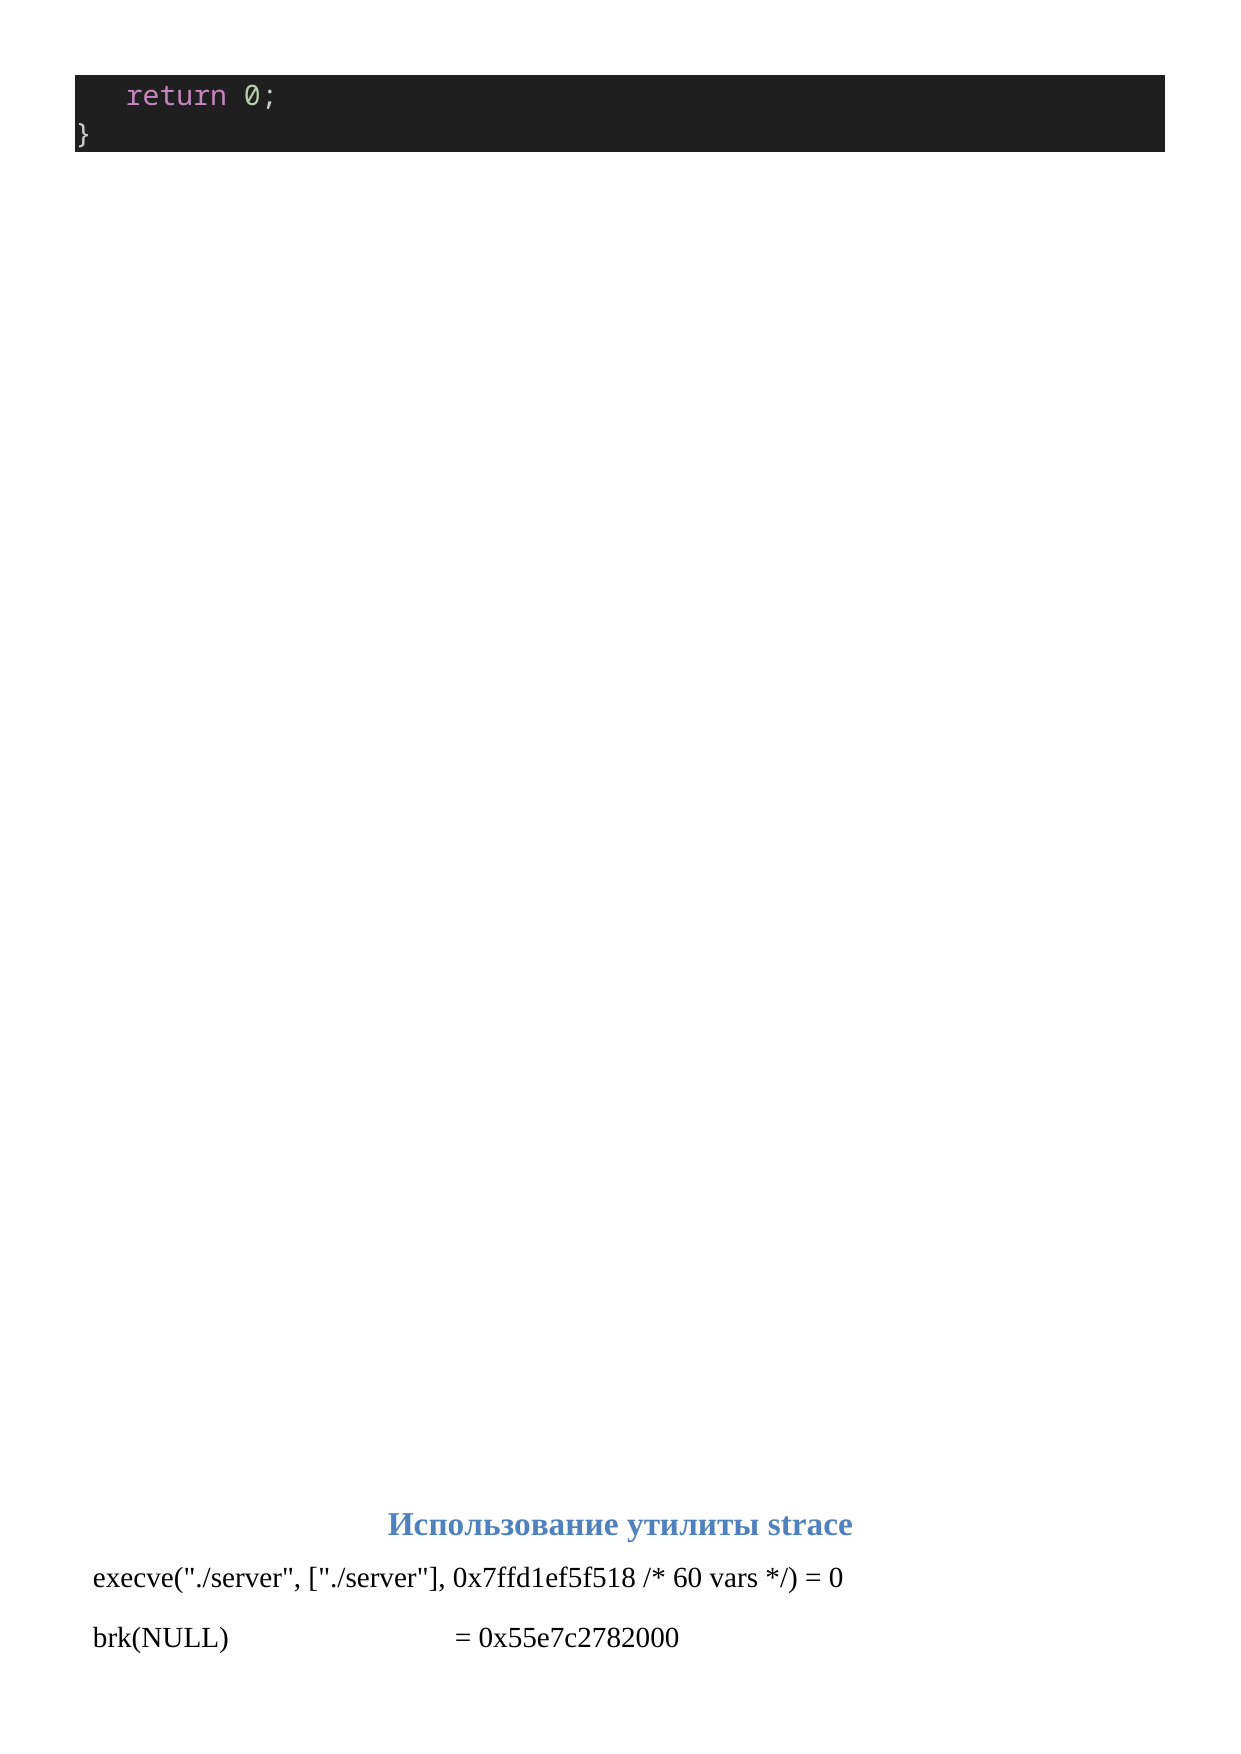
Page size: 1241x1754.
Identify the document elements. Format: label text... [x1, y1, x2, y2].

text } [75, 113, 1165, 152]
text return 0; [75, 75, 1165, 113]
text execve("./server", ["./server"], 0x7ffd1ef5f518 /* 60 vars */) = 0 [93, 1561, 1147, 1594]
text brk(NULL) = 0x55e7c2782000 [93, 1620, 1147, 1653]
subtitle Использование утилиты strace [93, 1504, 1147, 1542]
